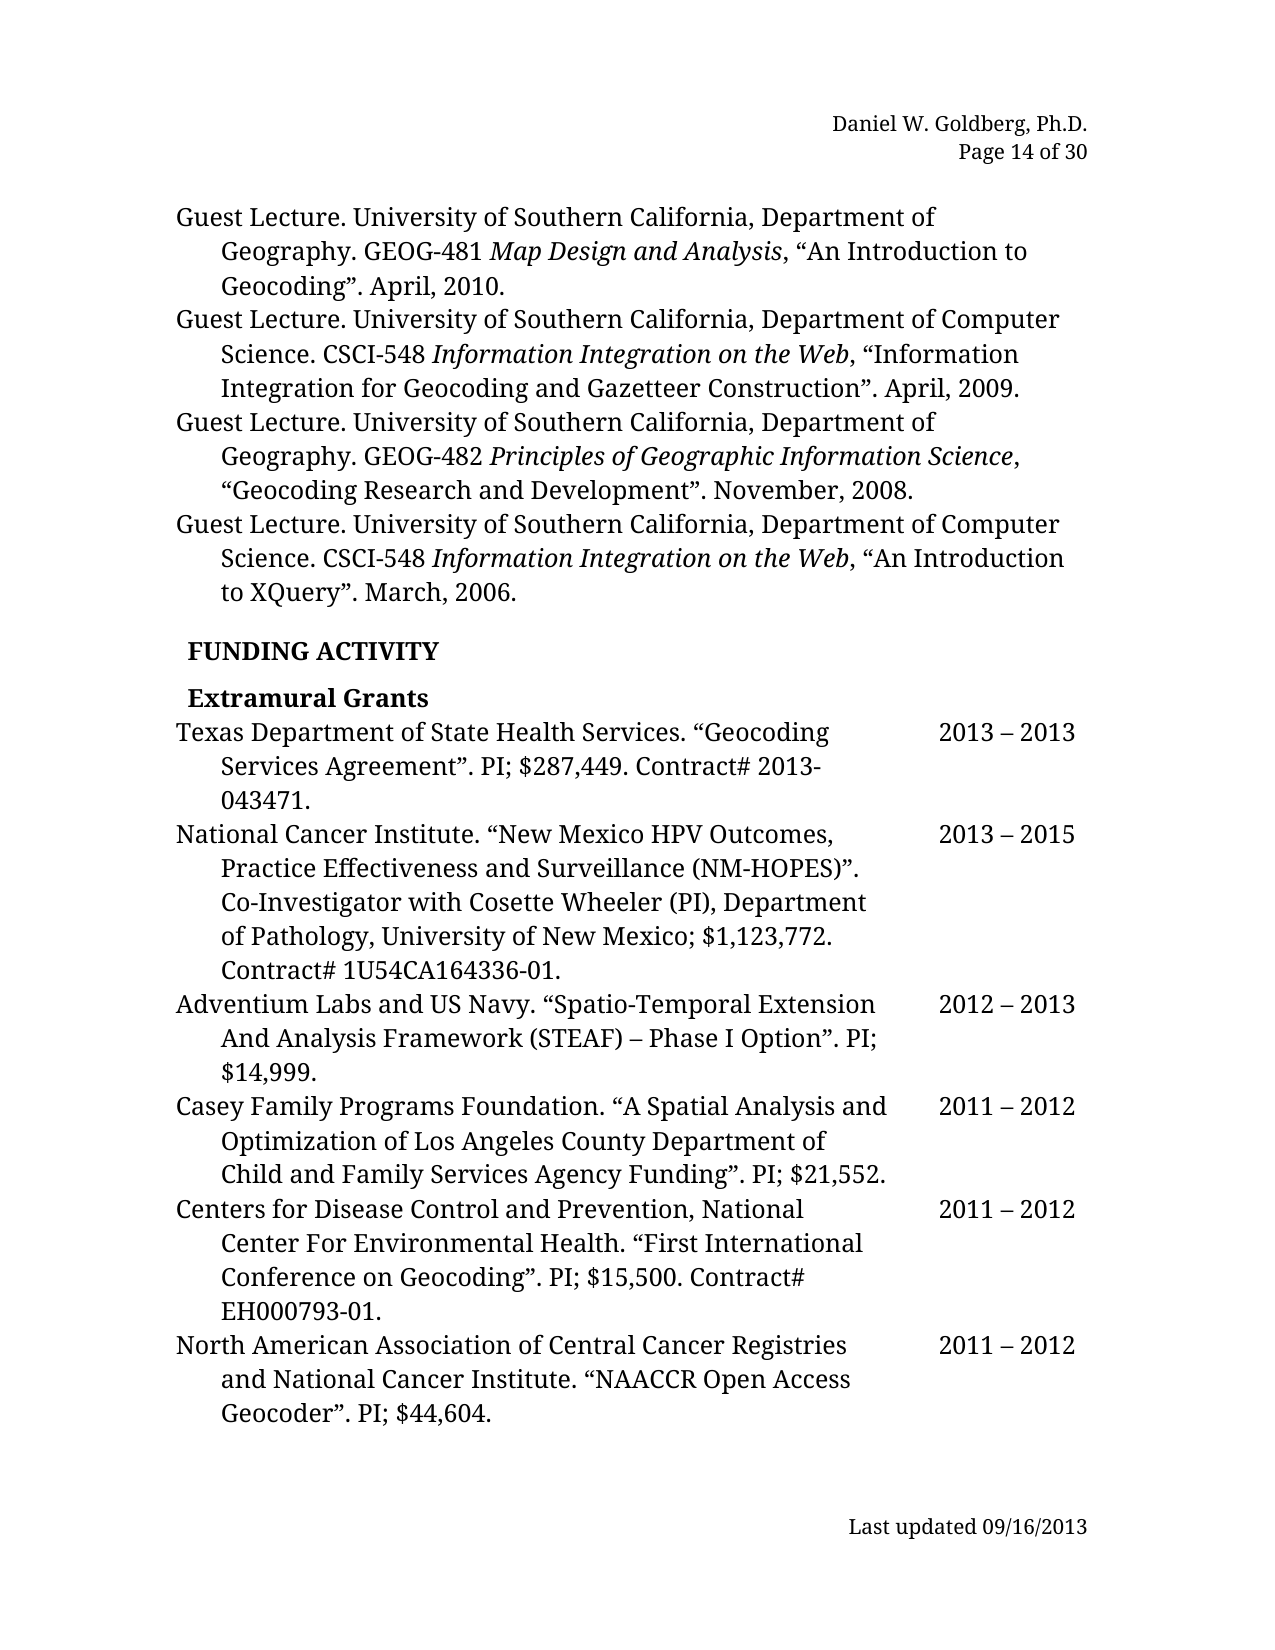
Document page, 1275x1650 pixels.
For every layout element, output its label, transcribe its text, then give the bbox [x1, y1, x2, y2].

table_cell Guest Lecture. University of Southern California, Department of Geography. GEOG-481 Map Design and Analysis, “An Introduction to Geocoding”. April, 2010. [176, 200, 1076, 302]
table_cell 2012 – 2013 [888, 987, 1076, 1089]
subtitle Extramural Grants [187, 680, 1087, 714]
table_cell Centers for Disease Control and Prevention, National Center For Environmental Health. “First International Conference on Geocoding”. PI; $15,500. Contract# EH000793-01. [176, 1191, 888, 1327]
table_cell Adventium Labs and US Navy. “Spatio-Temporal Extension And Analysis Framework (STEAF) – Phase I Option”. PI; $14,999. [176, 987, 888, 1089]
table_cell 2011 – 2012 [888, 1191, 1076, 1327]
table_cell 2013 – 2015 [888, 817, 1076, 987]
table_header Texas Department of State Health Services. “Geocoding Services Agreement”. PI; $287,449. Contract# 2013-043471. [176, 714, 888, 817]
table_cell National Cancer Institute. “New Mexico HPV Outcomes, Practice Effectiveness and Surveillance (NM-HOPES)”. Co-Investigator with Cosette Wheeler (PI), Department of Pathology, University of New Mexico; $1,123,772. Contract# 1U54CA164336-01. [176, 817, 888, 987]
table_cell Guest Lecture. University of Southern California, Department of Computer Science. CSCI-548 Information Integration on the Web, “An Introduction to XQuery”. March, 2006. [176, 507, 1076, 609]
table_cell Guest Lecture. University of Southern California, Department of Computer Science. CSCI-548 Information Integration on the Web, “Information Integration for Geocoding and Gazetteer Construction”. April, 2009. [176, 302, 1076, 404]
table_cell North American Association of Central Cancer Registries and National Cancer Institute. “NAACCR Open Access Geocoder”. PI; $44,604. [176, 1328, 888, 1430]
subtitle Funding activity [187, 634, 1087, 668]
table_cell Guest Lecture. University of Southern California, Department of Geography. GEOG-482 Principles of Geographic Information Science, “Geocoding Research and Development”. November, 2008. [176, 404, 1076, 507]
table_cell Casey Family Programs Foundation. “A Spatial Analysis and Optimization of Los Angeles County Department of Child and Family Services Agency Funding”. PI; $21,552. [176, 1089, 888, 1191]
table_cell 2011 – 2012 [888, 1089, 1076, 1191]
table_header 2013 – 2013 [888, 714, 1076, 817]
table_cell 2011 – 2012 [888, 1328, 1076, 1430]
